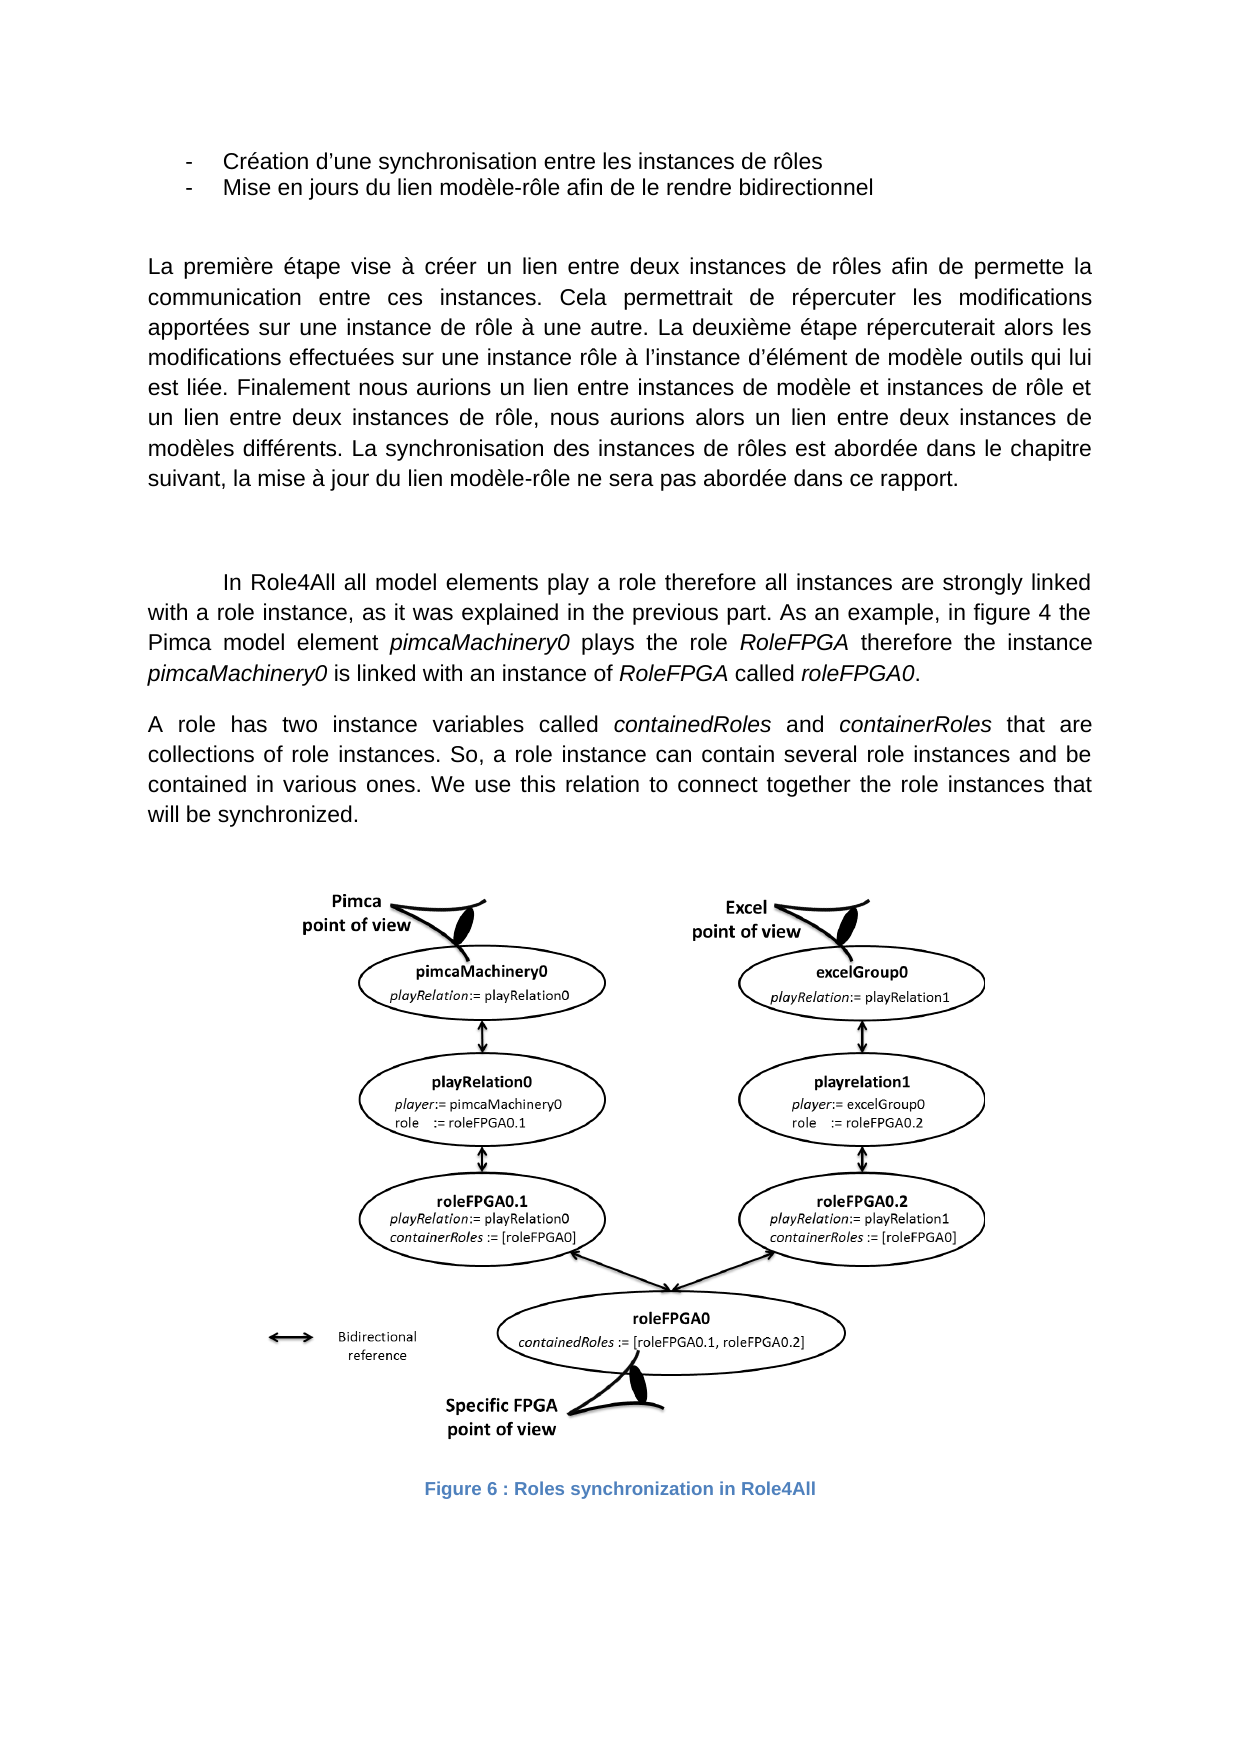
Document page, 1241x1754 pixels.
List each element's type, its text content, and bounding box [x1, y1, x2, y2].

picture [255, 852, 985, 1453]
text Figure 6 : Roles synchronization in Role4All [148, 1478, 1093, 1499]
text In Role4All all model elements play a role therefore all instances are strongly linked with a role instance, as it was explained in the previous part. As an example, in figure 4 the Pimca model element pimcaMachinery0 plays the role RoleFPGA therefore the instance pimcaMachinery0 is linked with an instance of RoleFPGA called roleFPGA0. [148, 569, 1093, 686]
list Création d’une synchronisation entre les instances de rôles [185, 148, 1093, 174]
text A role has two instance variables called containedRoles and containerRoles that are collections of role instances. So, a role instance can contain several role instances and be contained in various ones. We use this relation to connect together the role instances that will be synchronized. [148, 711, 1093, 827]
text La première étape vise à créer un lien entre deux instances de rôles afin de permette la communication entre ces instances. Cela permettrait de répercuter les modifications apportées sur une instance de rôle à une autre. La deuxième étape répercuterait alors les modifications effectuées sur une instance rôle à l’instance d’élément de modèle outils qui lui est liée. Finalement nous aurions un lien entre instances de modèle et instances de rôle et un lien entre deux instances de rôle, nous aurions alors un lien entre deux instances de modèles différents. La synchronisation des instances de rôles est abordée dans le chapitre suivant, la mise à jour du lien modèle-rôle ne sera pas abordée dans ce rapport. [148, 253, 1093, 491]
list Mise en jours du lien modèle-rôle afin de le rendre bidirectionnel [185, 174, 1093, 200]
